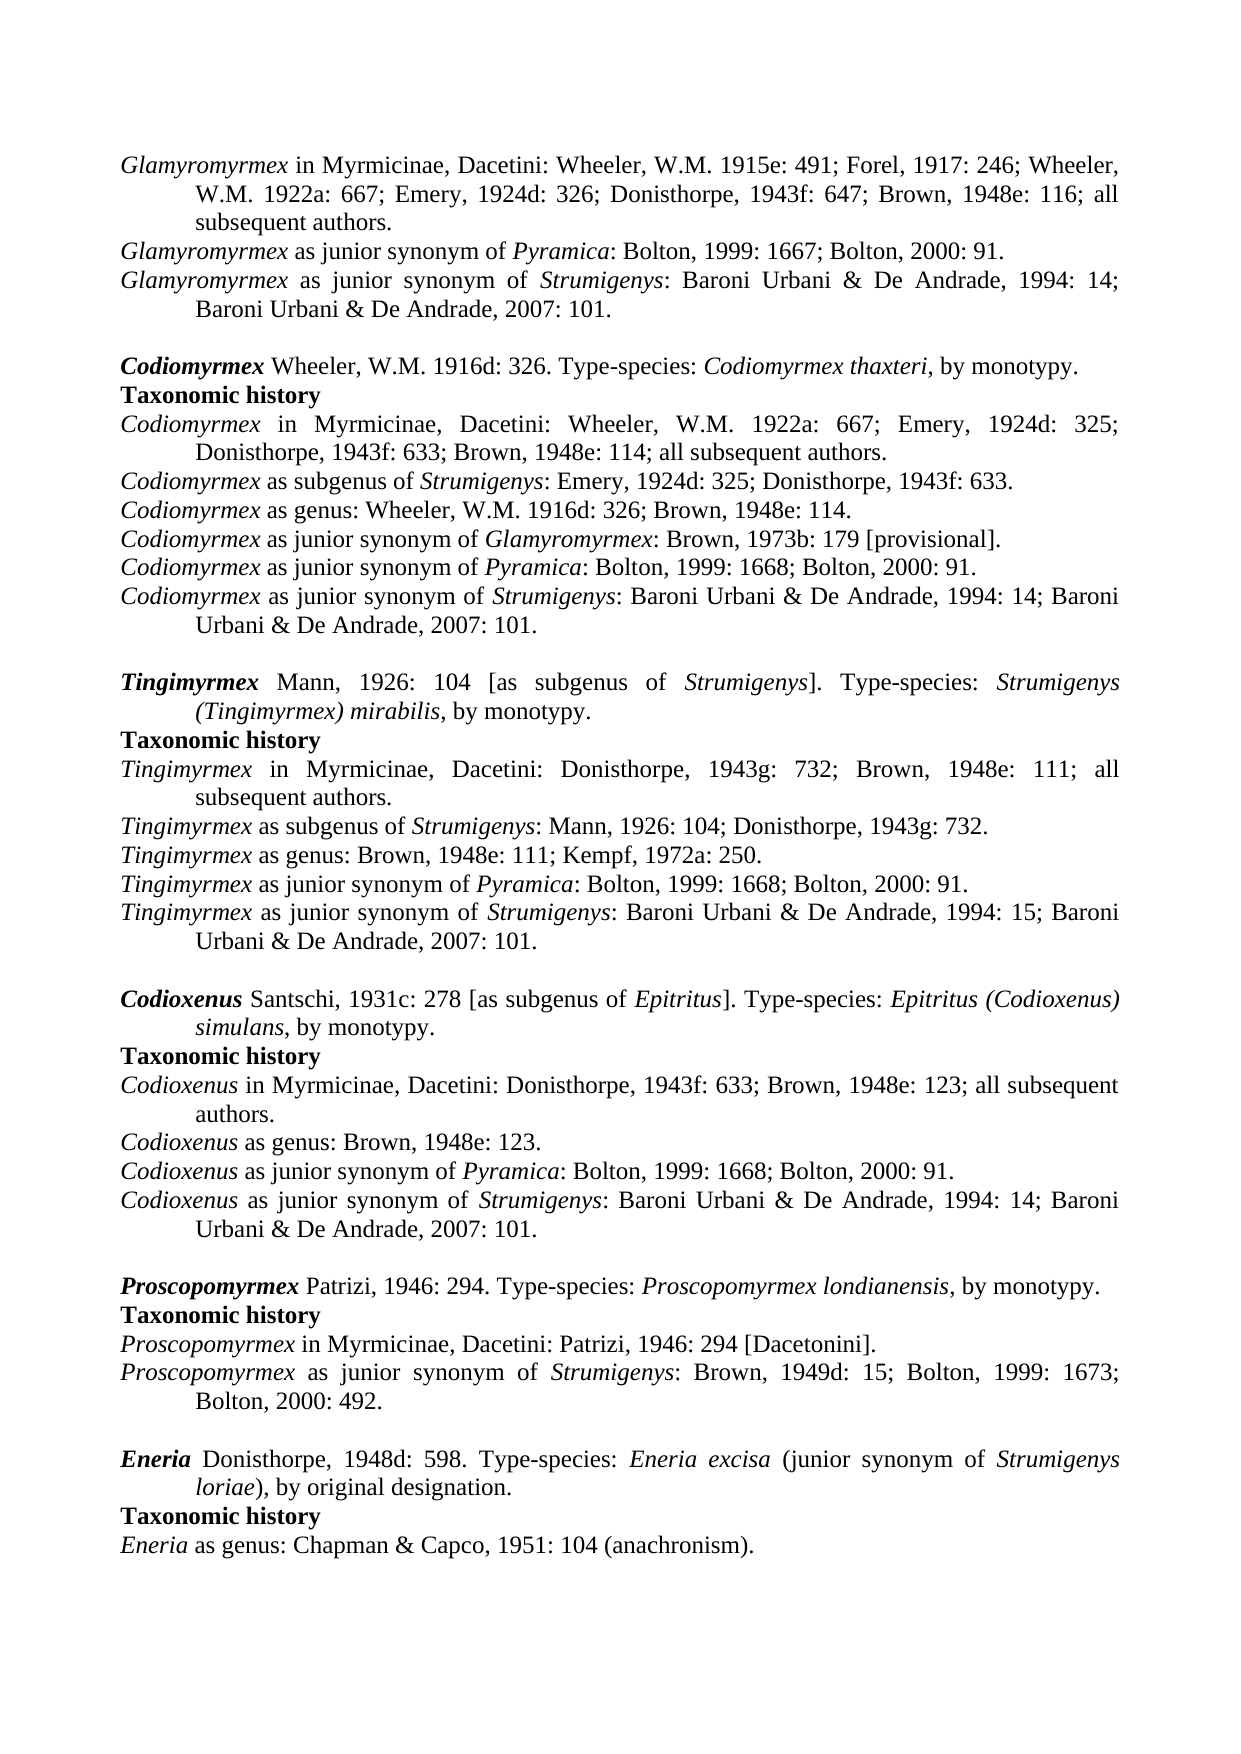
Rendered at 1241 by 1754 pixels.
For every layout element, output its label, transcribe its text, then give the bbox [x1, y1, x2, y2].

text Codioxenus as genus: Brown, 1948e: 123. [120, 1127, 1120, 1156]
text Glamyromyrmex as junior synonym of Pyramica: Bolton, 1999: 1667; Bolton, 2000: 91. [120, 236, 1120, 265]
text Codioxenus as junior synonym of Strumigenys: Baroni Urbani & De Andrade, 1994: 14; Baroni Urbani & De Andrade, 2007: 101. [120, 1185, 1120, 1242]
text Codioxenus Santschi, 1931c: 278 [as subgenus of Epitritus]. Type-species: Epitritus (Codioxenus) simulans, by monotypy. [120, 984, 1120, 1041]
text Codiomyrmex as junior synonym of Glamyromyrmex: Brown, 1973b: 179 [provisional]. [120, 524, 1120, 552]
text Tingimyrmex as genus: Brown, 1948e: 111; Kempf, 1972a: 250. [120, 840, 1120, 869]
text Proscopomyrmex Patrizi, 1946: 294. Type-species: Proscopomyrmex londianensis, by monotypy. [120, 1271, 1120, 1300]
text Codiomyrmex Wheeler, W.M. 1916d: 326. Type-species: Codiomyrmex thaxteri, by monotypy. [120, 351, 1120, 380]
text Glamyromyrmex in Myrmicinae, Dacetini: Wheeler, W.M. 1915e: 491; Forel, 1917: 246; Wheeler, W.M. 1922a: 667; Emery, 1924d: 326; Donisthorpe, 1943f: 647; Brown, 1948e: 116; all subsequent authors. [120, 150, 1120, 236]
text Codiomyrmex as junior synonym of Strumigenys: Baroni Urbani & De Andrade, 1994: 14; Baroni Urbani & De Andrade, 2007: 101. [120, 581, 1120, 639]
text Codiomyrmex as subgenus of Strumigenys: Emery, 1924d: 325; Donisthorpe, 1943f: 633. [120, 466, 1120, 495]
text Tingimyrmex as junior synonym of Strumigenys: Baroni Urbani & De Andrade, 1994: 15; Baroni Urbani & De Andrade, 2007: 101. [120, 897, 1120, 955]
text Codiomyrmex in Myrmicinae, Dacetini: Wheeler, W.M. 1922a: 667; Emery, 1924d: 325; Donisthorpe, 1943f: 633; Brown, 1948e: 114; all subsequent authors. [120, 409, 1120, 466]
text Codiomyrmex as junior synonym of Pyramica: Bolton, 1999: 1668; Bolton, 2000: 91. [120, 552, 1120, 581]
text Glamyromyrmex as junior synonym of Strumigenys: Baroni Urbani & De Andrade, 1994: 14; Baroni Urbani & De Andrade, 2007: 101. [120, 265, 1120, 322]
text Codioxenus in Myrmicinae, Dacetini: Donisthorpe, 1943f: 633; Brown, 1948e: 123; all subsequent authors. [120, 1070, 1120, 1127]
text Tingimyrmex Mann, 1926: 104 [as subgenus of Strumigenys]. Type-species: Strumigenys (Tingimyrmex) mirabilis, by monotypy. [120, 667, 1120, 725]
text Proscopomyrmex in Myrmicinae, Dacetini: Patrizi, 1946: 294 [Dacetonini]. [120, 1329, 1120, 1357]
text Tingimyrmex in Myrmicinae, Dacetini: Donisthorpe, 1943g: 732; Brown, 1948e: 111; all subsequent authors. [120, 754, 1120, 811]
text Taxonomic history [120, 1041, 1120, 1070]
text Proscopomyrmex as junior synonym of Strumigenys: Brown, 1949d: 15; Bolton, 1999: 1673; Bolton, 2000: 492. [120, 1357, 1120, 1415]
text Eneria as genus: Chapman & Capco, 1951: 104 (anachronism). [120, 1530, 1120, 1559]
text Tingimyrmex as subgenus of Strumigenys: Mann, 1926: 104; Donisthorpe, 1943g: 732. [120, 811, 1120, 840]
text Taxonomic history [120, 1501, 1120, 1530]
text Taxonomic history [120, 380, 1120, 409]
text Tingimyrmex as junior synonym of Pyramica: Bolton, 1999: 1668; Bolton, 2000: 91. [120, 869, 1120, 897]
text Eneria Donisthorpe, 1948d: 598. Type-species: Eneria excisa (junior synonym of Strumigenys loriae), by original designation. [120, 1444, 1120, 1501]
text Taxonomic history [120, 1300, 1120, 1329]
text Codioxenus as junior synonym of Pyramica: Bolton, 1999: 1668; Bolton, 2000: 91. [120, 1156, 1120, 1185]
text Taxonomic history [120, 725, 1120, 754]
text Codiomyrmex as genus: Wheeler, W.M. 1916d: 326; Brown, 1948e: 114. [120, 495, 1120, 524]
